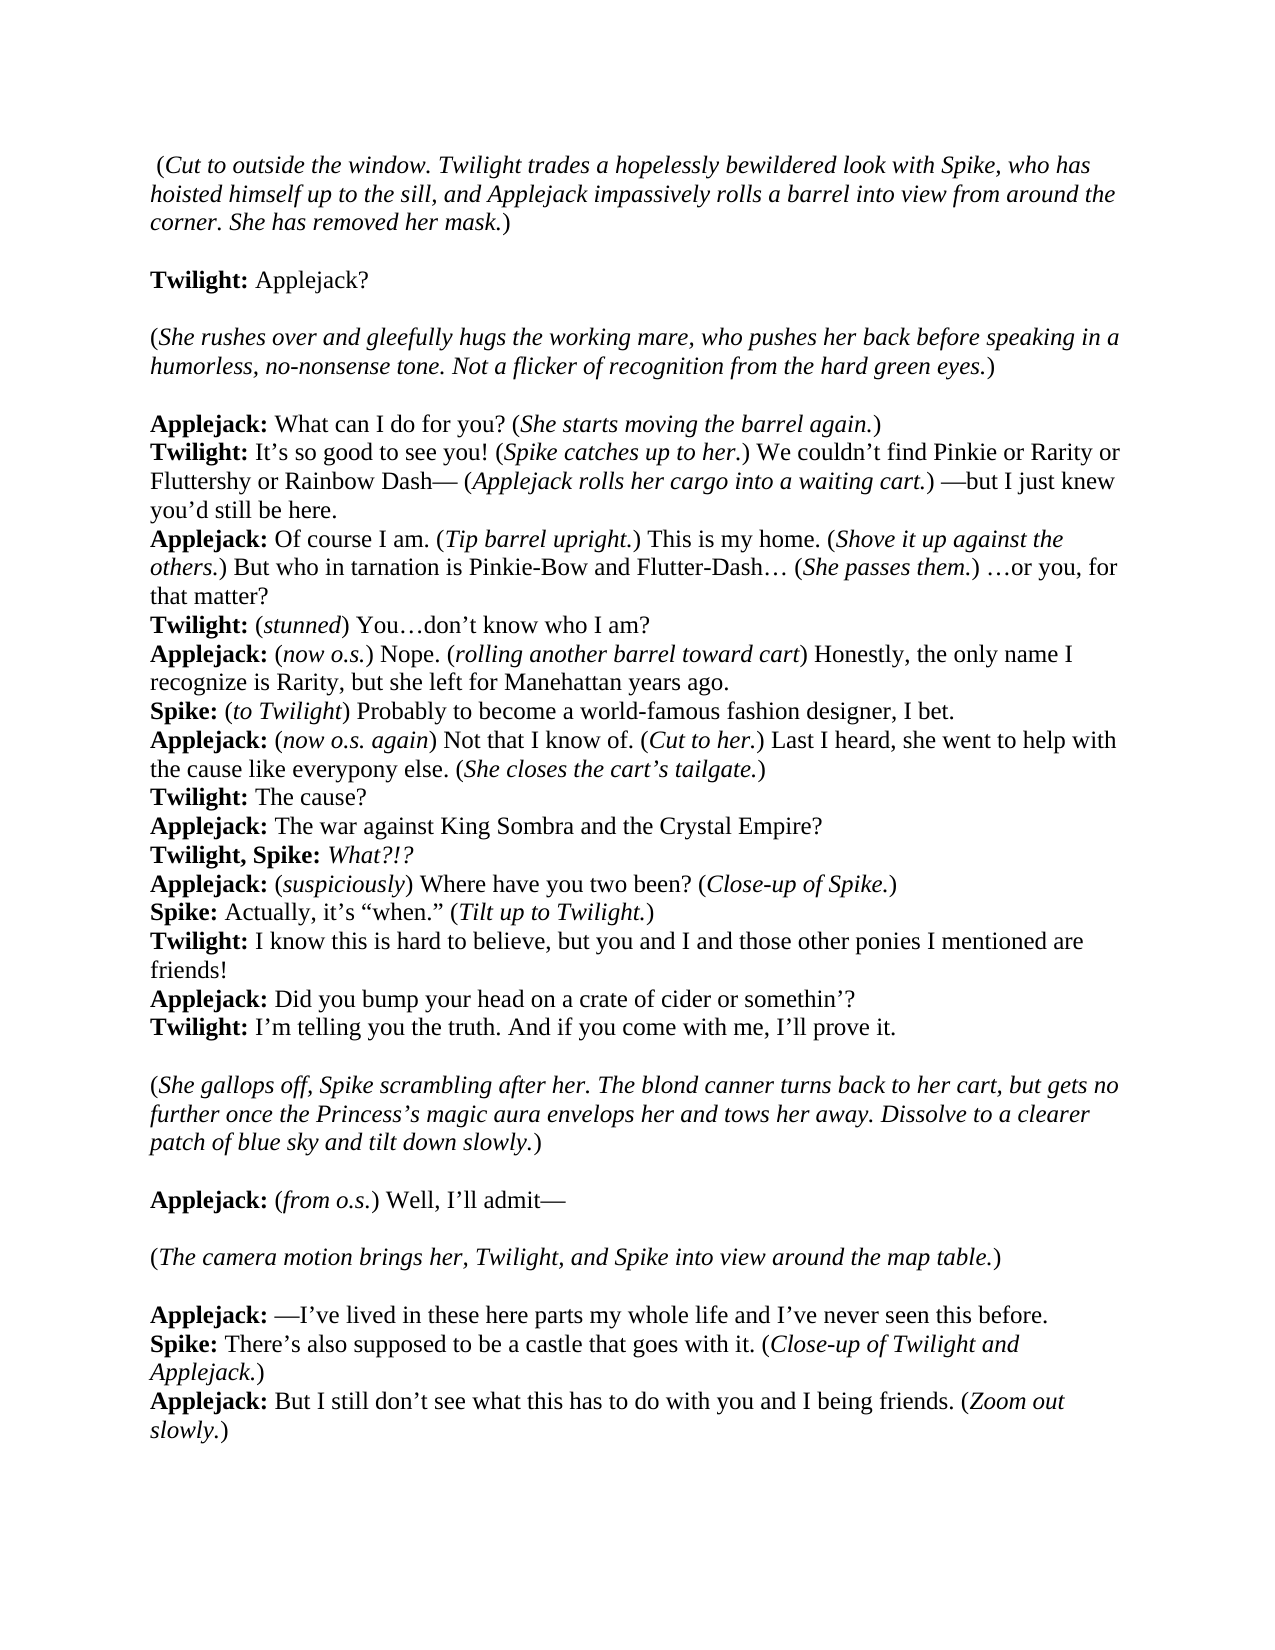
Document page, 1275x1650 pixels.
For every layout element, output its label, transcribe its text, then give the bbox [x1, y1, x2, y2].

text Twilight: I know this is hard to believe, but you and I and those other ponies I mentioned are friends! [150, 926, 1125, 984]
text Applejack: But I still don’t see what this has to do with you and I being friends. (Zoom out slowly.) [150, 1386, 1125, 1444]
text Applejack: Did you bump your head on a crate of cider or somethin’? [150, 984, 1125, 1012]
text Twilight: Applejack? [150, 265, 1125, 294]
text (The camera motion brings her, Twilight, and Spike into view around the map table.) [150, 1242, 1125, 1271]
text Applejack: (suspiciously) Where have you two been? (Close-up of Spike.) [150, 869, 1125, 897]
text Twilight: I’m telling you the truth. And if you come with me, I’ll prove it. [150, 1012, 1125, 1041]
text Applejack: (from o.s.) Well, I’ll admit— [150, 1185, 1125, 1214]
text Applejack: (now o.s.) Nope. (rolling another barrel toward cart) Honestly, the only name I recognize is Rarity, but she left for Manehattan years ago. [150, 639, 1125, 696]
text Twilight: The cause? [150, 782, 1125, 811]
text Applejack: Of course I am. (Tip barrel upright.) This is my home. (Shove it up against the others.) But who in tarnation is Pinkie-Bow and Flutter-Dash… (She passes them.) …or you, for that matter? [150, 524, 1125, 610]
text Spike: Actually, it’s “when.” (Tilt up to Twilight.) [150, 897, 1125, 926]
text (Cut to outside the window. Twilight trades a hopelessly bewildered look with Spike, who has hoisted himself up to the sill, and Applejack impassively rolls a barrel into view from around the corner. She has removed her mask.) [150, 150, 1125, 236]
text Twilight, Spike: What?!? [150, 840, 1125, 869]
text Applejack: The war against King Sombra and the Crystal Empire? [150, 811, 1125, 840]
text Applejack: (now o.s. again) Not that I know of. (Cut to her.) Last I heard, she went to help with the cause like everypony else. (She closes the cart’s tailgate.) [150, 725, 1125, 782]
text (She gallops off, Spike scrambling after her. The blond canner turns back to her cart, but gets no further once the Princess’s magic aura envelops her and tows her away. Dissolve to a clearer patch of blue sky and tilt down slowly.) [150, 1070, 1125, 1156]
text Applejack: —I’ve lived in these here parts my whole life and I’ve never seen this before. [150, 1300, 1125, 1329]
text (She rushes over and gleefully hugs the working mare, who pushes her back before speaking in a humorless, no-nonsense tone. Not a flicker of recognition from the hard green eyes.) [150, 322, 1125, 380]
text Spike: There’s also supposed to be a castle that goes with it. (Close-up of Twilight and Applejack.) [150, 1329, 1125, 1386]
text Twilight: It’s so good to see you! (Spike catches up to her.) We couldn’t find Pinkie or Rarity or Fluttershy or Rainbow Dash— (Applejack rolls her cargo into a waiting cart.) —but I just knew you’d still be here. [150, 437, 1125, 524]
text Applejack: What can I do for you? (She starts moving the barrel again.) [150, 409, 1125, 437]
text Spike: (to Twilight) Probably to become a world-famous fashion designer, I bet. [150, 696, 1125, 725]
text Twilight: (stunned) You…don’t know who I am? [150, 610, 1125, 639]
